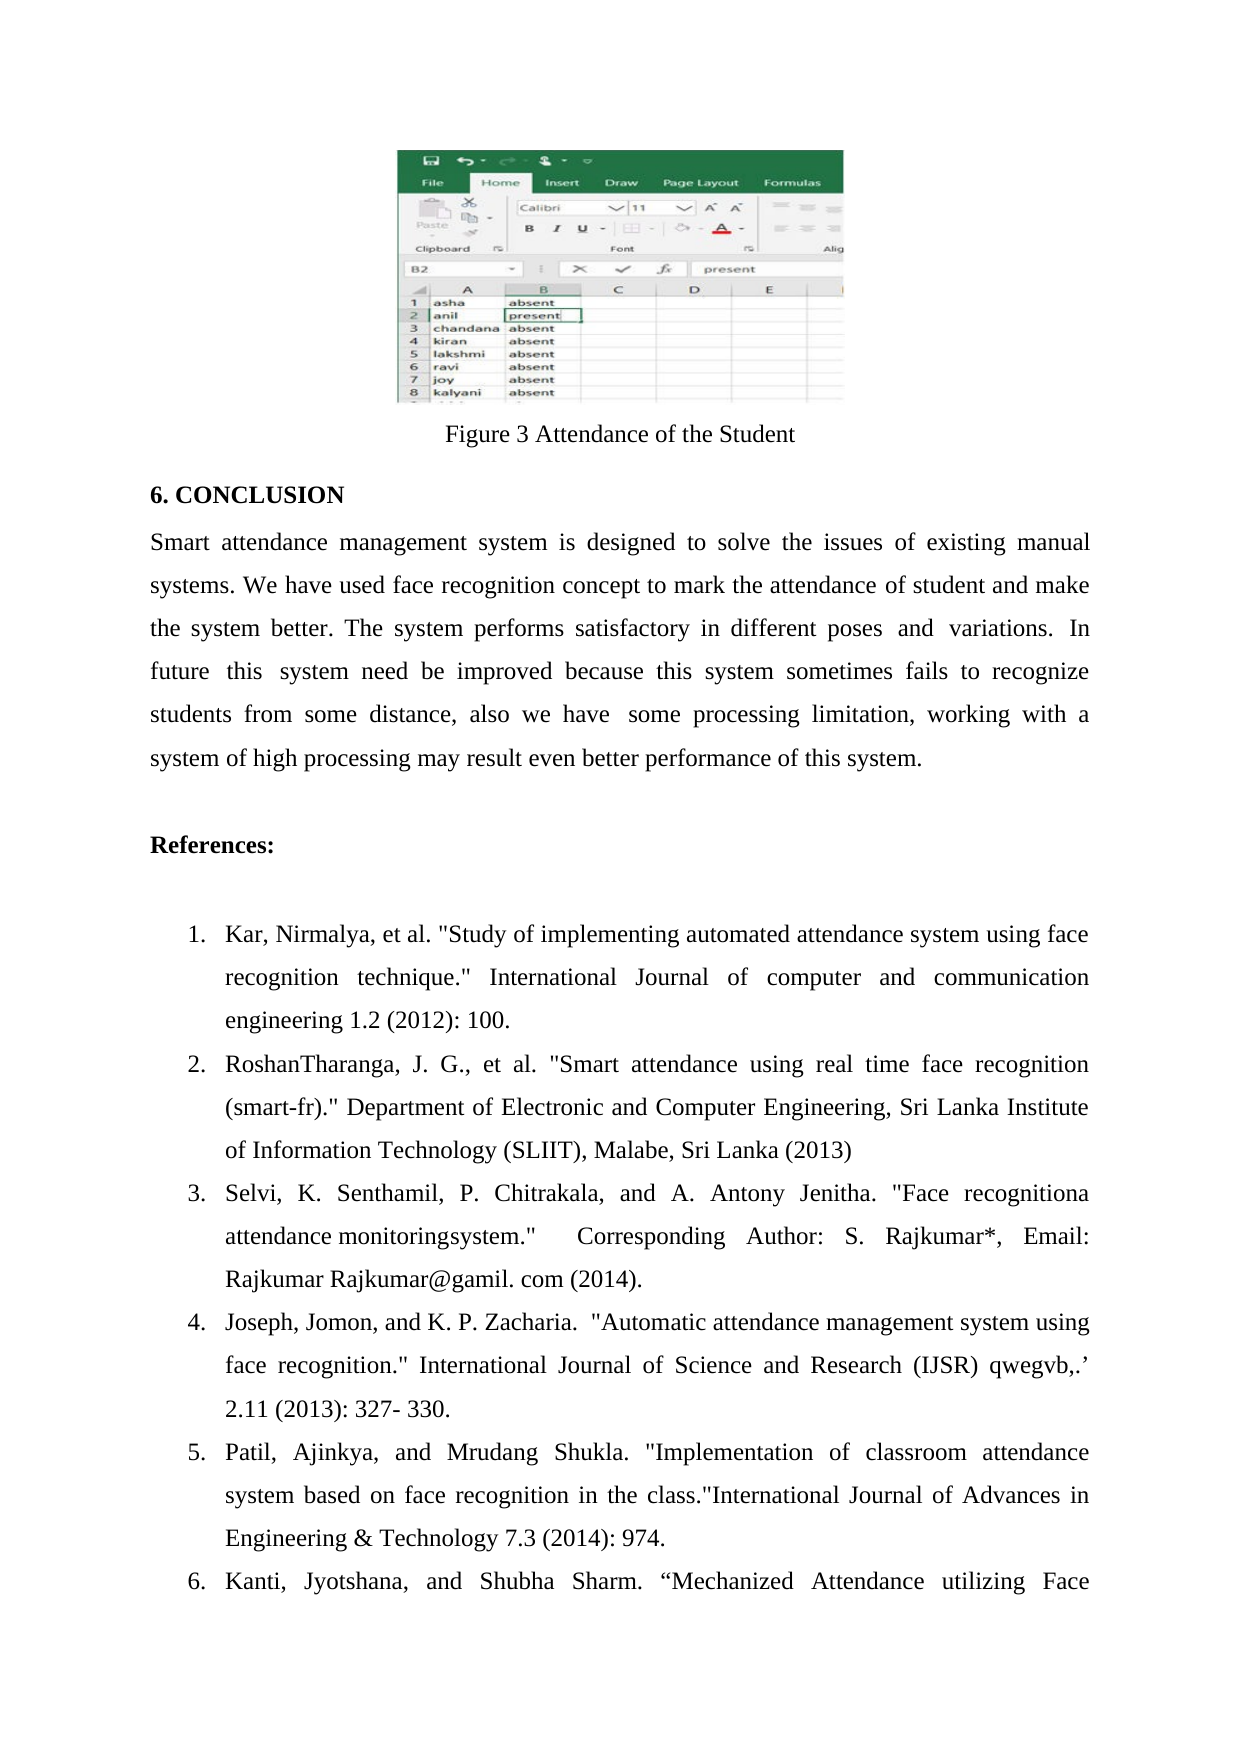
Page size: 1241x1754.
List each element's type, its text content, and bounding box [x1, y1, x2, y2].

list Kar, Nirmalya, et al. "Study of implementing automated attendance system using face recognition technique." International Journal of computer and communication engineering 1.2 (2012): 100. [187, 919, 1090, 1034]
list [187, 1566, 1090, 1595]
list Joseph, Jomon, and K. P. Zacharia. "Automatic attendance management system using face recognition." International Journal of Science and Research (IJSR) qwegvb,.’ 2.11 (2013): 327- 330. [187, 1307, 1090, 1422]
list RoshanTharanga, J. G., et al. "Smart attendance using real time face recognition (smart-fr)." Department of Electronic and Computer Engineering, Sri Lanka Institute of Information Technology (SLIIT), Malabe, Sri Lanka (2013) [187, 1049, 1090, 1164]
subtitle 6. CONCLUSION [150, 480, 1090, 509]
list Selvi, K. Senthamil, P. Chitrakala, and A. Antony Jenitha. "Face recognitiona attendance monitoring system." Corresponding Author: S. Rajkumar*, Email: Rajkumar Rajkumar@gamil. com (2014). [187, 1178, 1090, 1293]
text Figure 3 Attendance of the Student [150, 419, 1090, 448]
subtitle References: [150, 830, 1144, 858]
text Smart attendance management system is designed to solve the issues of existing manual systems. We have used face recognition concept to mark the attendance of student and make the system better. The system performs satisfactory in different poses and variations. In future this system need be improved because this system sometimes fails to recognize students from some distance, also we have some processing limitation, working with a system of high processing may result even better performance of this system. [150, 527, 1090, 771]
picture [395, 150, 845, 405]
list Patil, Ajinkya, and Mrudang Shukla. "Implementation of classroom attendance system based on face recognition in the class."International Journal of Advances in Engineering & Technology 7.3 (2014): 974. [187, 1437, 1090, 1552]
